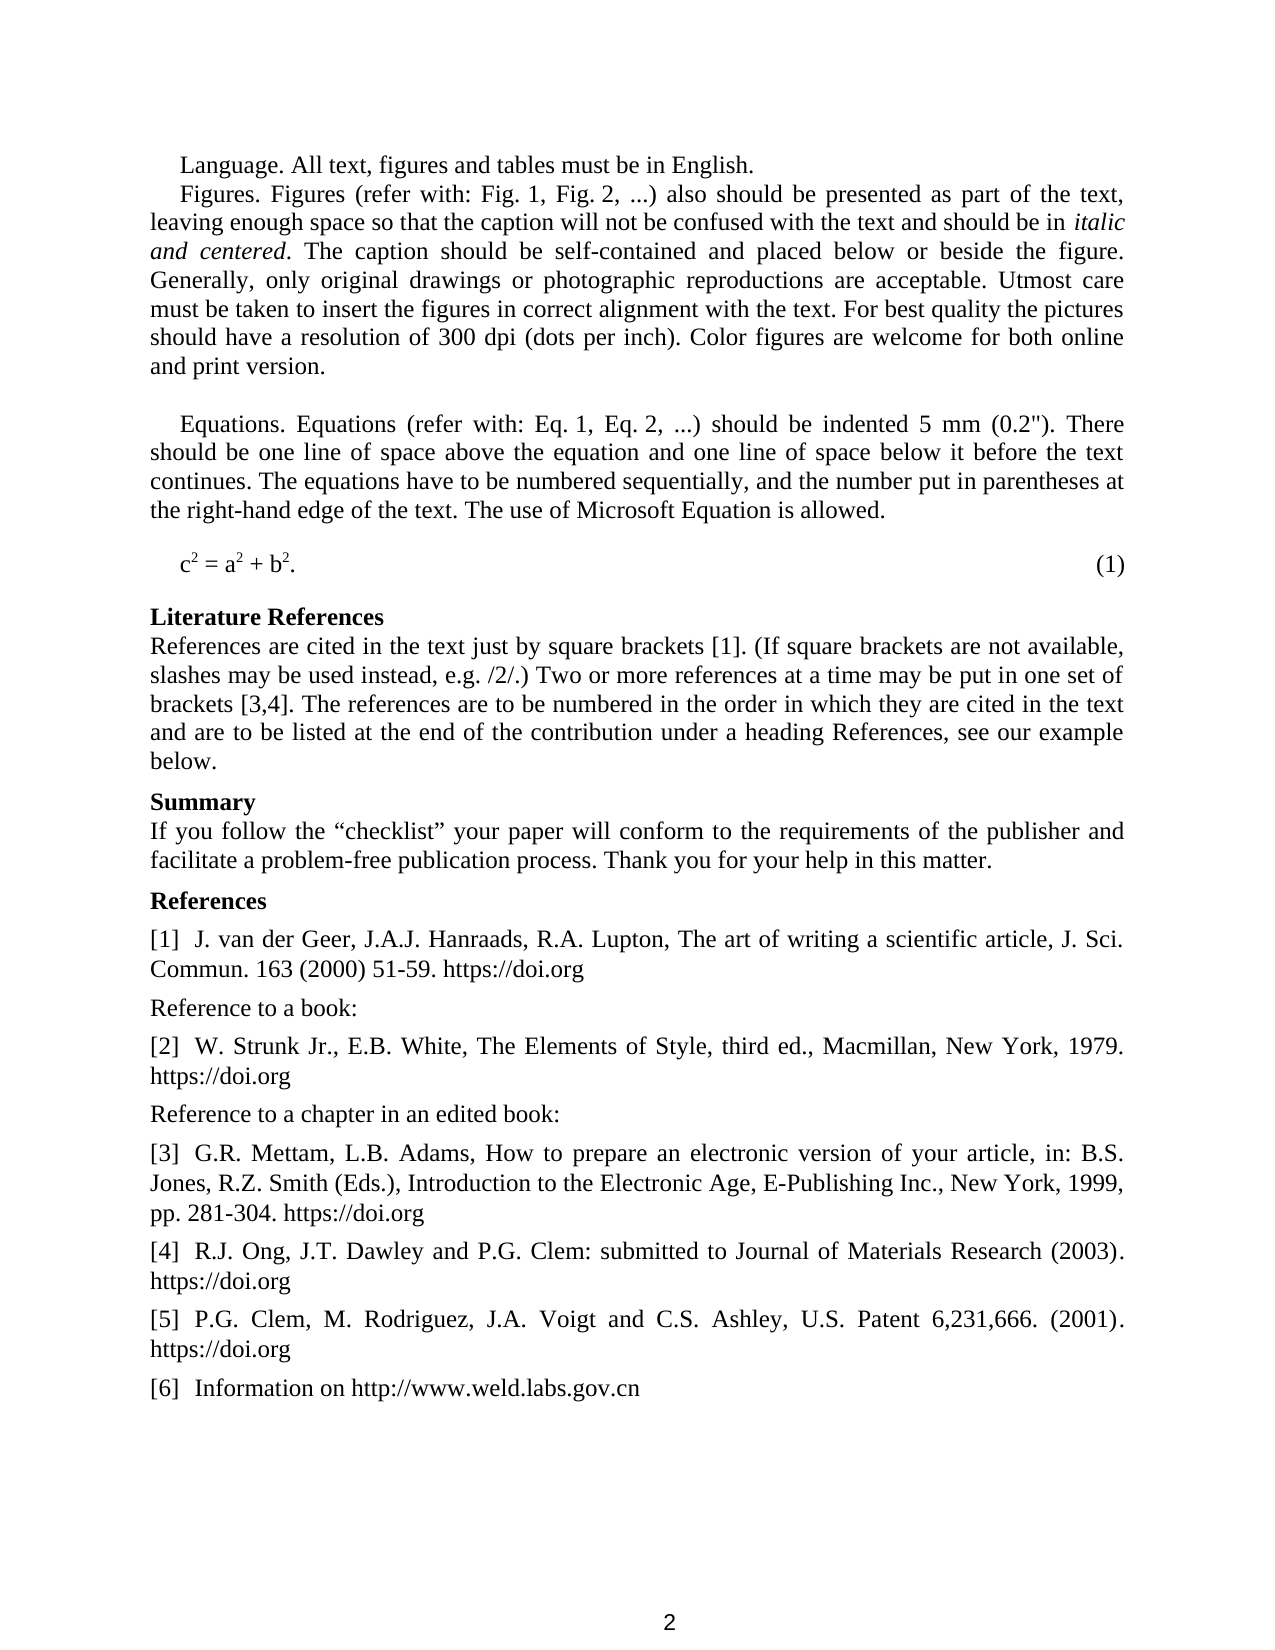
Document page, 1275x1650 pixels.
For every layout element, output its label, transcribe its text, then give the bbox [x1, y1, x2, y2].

subtitle Literature References [150, 602, 1125, 631]
text Figures. Figures (refer with: Fig. 1, Fig. 2, ...) also should be presented as part of the text, leaving enough space so that the caption will not be confused with the text and should be in italic and centered. The caption should be self-contained and placed below or beside the figure. Generally, only original drawings or photographic reproductions are acceptable. Utmost care must be taken to insert the figures in correct alignment with the text. For best quality the pictures should have a resolution of 300 dpi (dots per inch). Color figures are welcome for both online and print version. [150, 179, 1125, 380]
text [4] R.J. Ong, J.T. Dawley and P.G. Clem: submitted to Journal of Materials Research (2003). https://doi.org [150, 1235, 1125, 1295]
text If you follow the “checklist” your paper will conform to the requirements of the publisher and facilitate a problem-free publication process. Thank you for your help in this matter. [150, 816, 1125, 874]
text Language. All text, figures and tables must be in English. [150, 150, 1125, 179]
text [5] P.G. Clem, M. Rodriguez, J.A. Voigt and C.S. Patent 6,231,666. (2001). https://doi.org [150, 1303, 1125, 1363]
text [2] W. Strunk Jr., E.B. White, The Elements of Style, third ed., Macmillan, New York, 1979. https://doi.org [150, 1030, 1125, 1090]
text [6] Information on http://www.weld.labs.gov.cn [150, 1372, 1125, 1402]
text c2 = a2 + b2. (1) [179, 549, 1126, 577]
text [1] J. van der Geer, J.A.J. Hanraads, R.A. Lupton, The art of writing a scientific article, J. Sci. Commun. 163 (2000) 51-59. https://doi.org [150, 923, 1125, 983]
text [3] G.R. Mettam, L.B. Adams, How to prepare an electronic version of your article, in: B.S. Jones, R.Z. Smith (Eds.), Introduction to the Electronic Age, E-Publishing Inc., New York, 1999, pp. 281-304. https://doi.org [150, 1137, 1125, 1227]
text Reference to a chapter in an edited book: [150, 1098, 1125, 1128]
subtitle Summary [150, 787, 1125, 816]
text References are cited in the text just by square brackets [1]. (If square brackets are not available, slashes may be used instead, e.g. /2/.) Two or more references at a time may be put in one set of brackets [3,4]. The references are to be numbered in the order in which they are cited in the text and are to be listed at the end of the contribution under a heading References, see our example below. [150, 631, 1125, 775]
subtitle References [150, 886, 1125, 915]
text Equations. Equations (refer with: Eq. 1, Eq. 2, ...) should be indented 5 mm (0.2"). There should be one line of space above the equation and one line of space below it before the text continues. The equations have to be numbered sequentially, and the number put in parentheses at the right-hand edge of the text. The use of Microsoft Equation is allowed. [150, 409, 1125, 524]
text Reference to a book: [150, 992, 1125, 1022]
